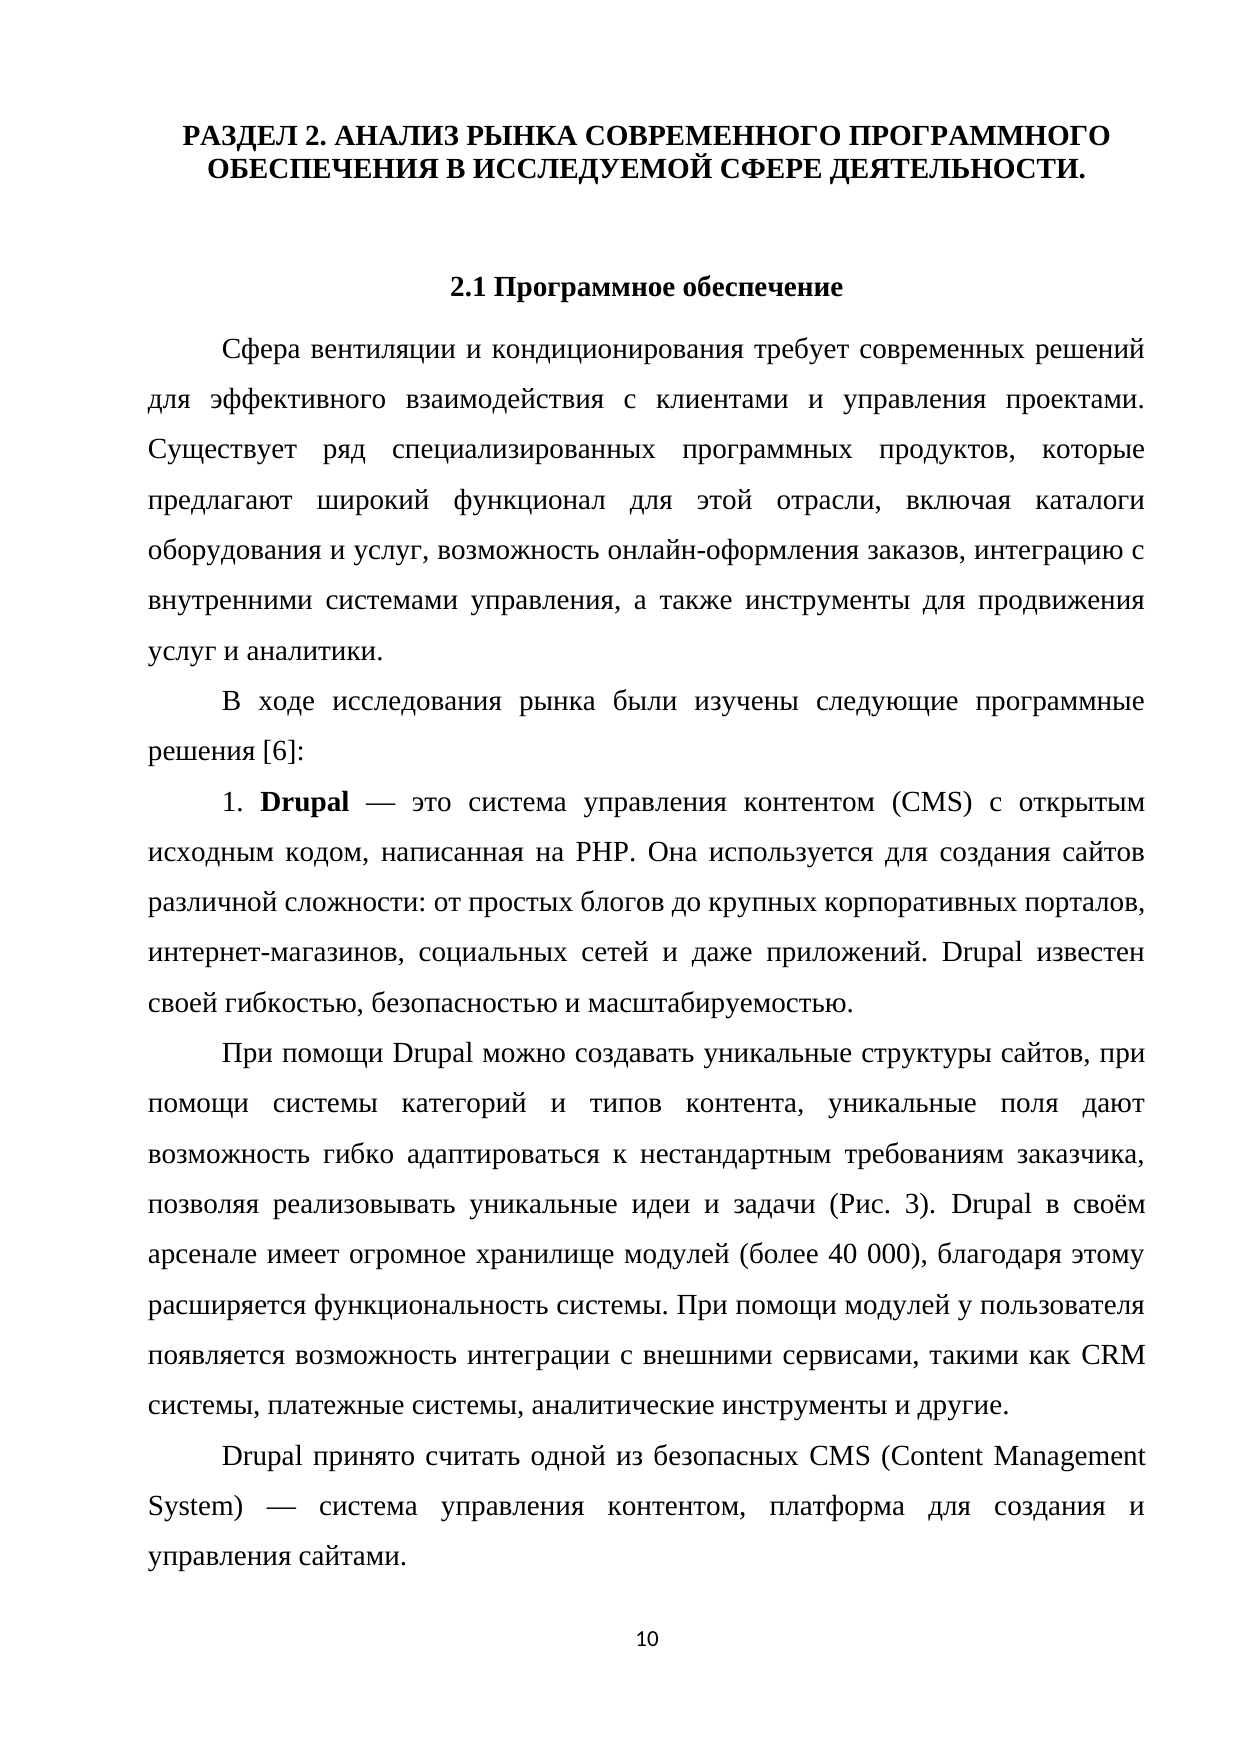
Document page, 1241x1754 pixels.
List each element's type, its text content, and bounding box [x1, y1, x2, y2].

text 1. Drupal — это система управления контентом (CMS) с открытым исходным кодом, написанная на PHP. Она используется для создания сайтов различной сложности: от простых блогов до крупных корпоративных порталов, интернет-магазинов, социальных сетей и даже приложений. Drupal известен своей гибкостью, безопасностью и масштабируемостью. [148, 784, 1146, 1018]
subtitle РАЗДЕЛ 2. АНАЛИЗ РЫНКА СОВРЕМЕННОГО ПРОГРАММНОГО ОБЕСПЕЧЕНИЯ В ИССЛЕДУЕМОЙ СФЕРЕ ДЕЯТЕЛЬНОСТИ. [148, 118, 1146, 185]
subtitle 2.1 Программное обеспечение [148, 269, 1146, 303]
text Drupal принято считать одной из безопасных CMS (Content Management System) — система управления контентом, платформа для создания и управления сайтами. [148, 1438, 1146, 1572]
text В ходе исследования рынка были изучены следующие программные решения [6]: [148, 683, 1146, 767]
text При помощи Drupal можно создавать уникальные структуры сайтов, при помощи системы категорий и типов контента, уникальные поля дают возможность гибко адаптироваться к нестандартным требованиям заказчика, позволяя реализовывать уникальные идеи и задачи (Рис. 3). Drupal в своём арсенале имеет огромное хранилище модулей (более 40 000), благодаря этому расширяется функциональность системы. При помощи модулей у пользователя появляется возможность интеграции с внешними сервисами, такими как CRM системы, платежные системы, аналитические инструменты и другие. [148, 1035, 1146, 1421]
